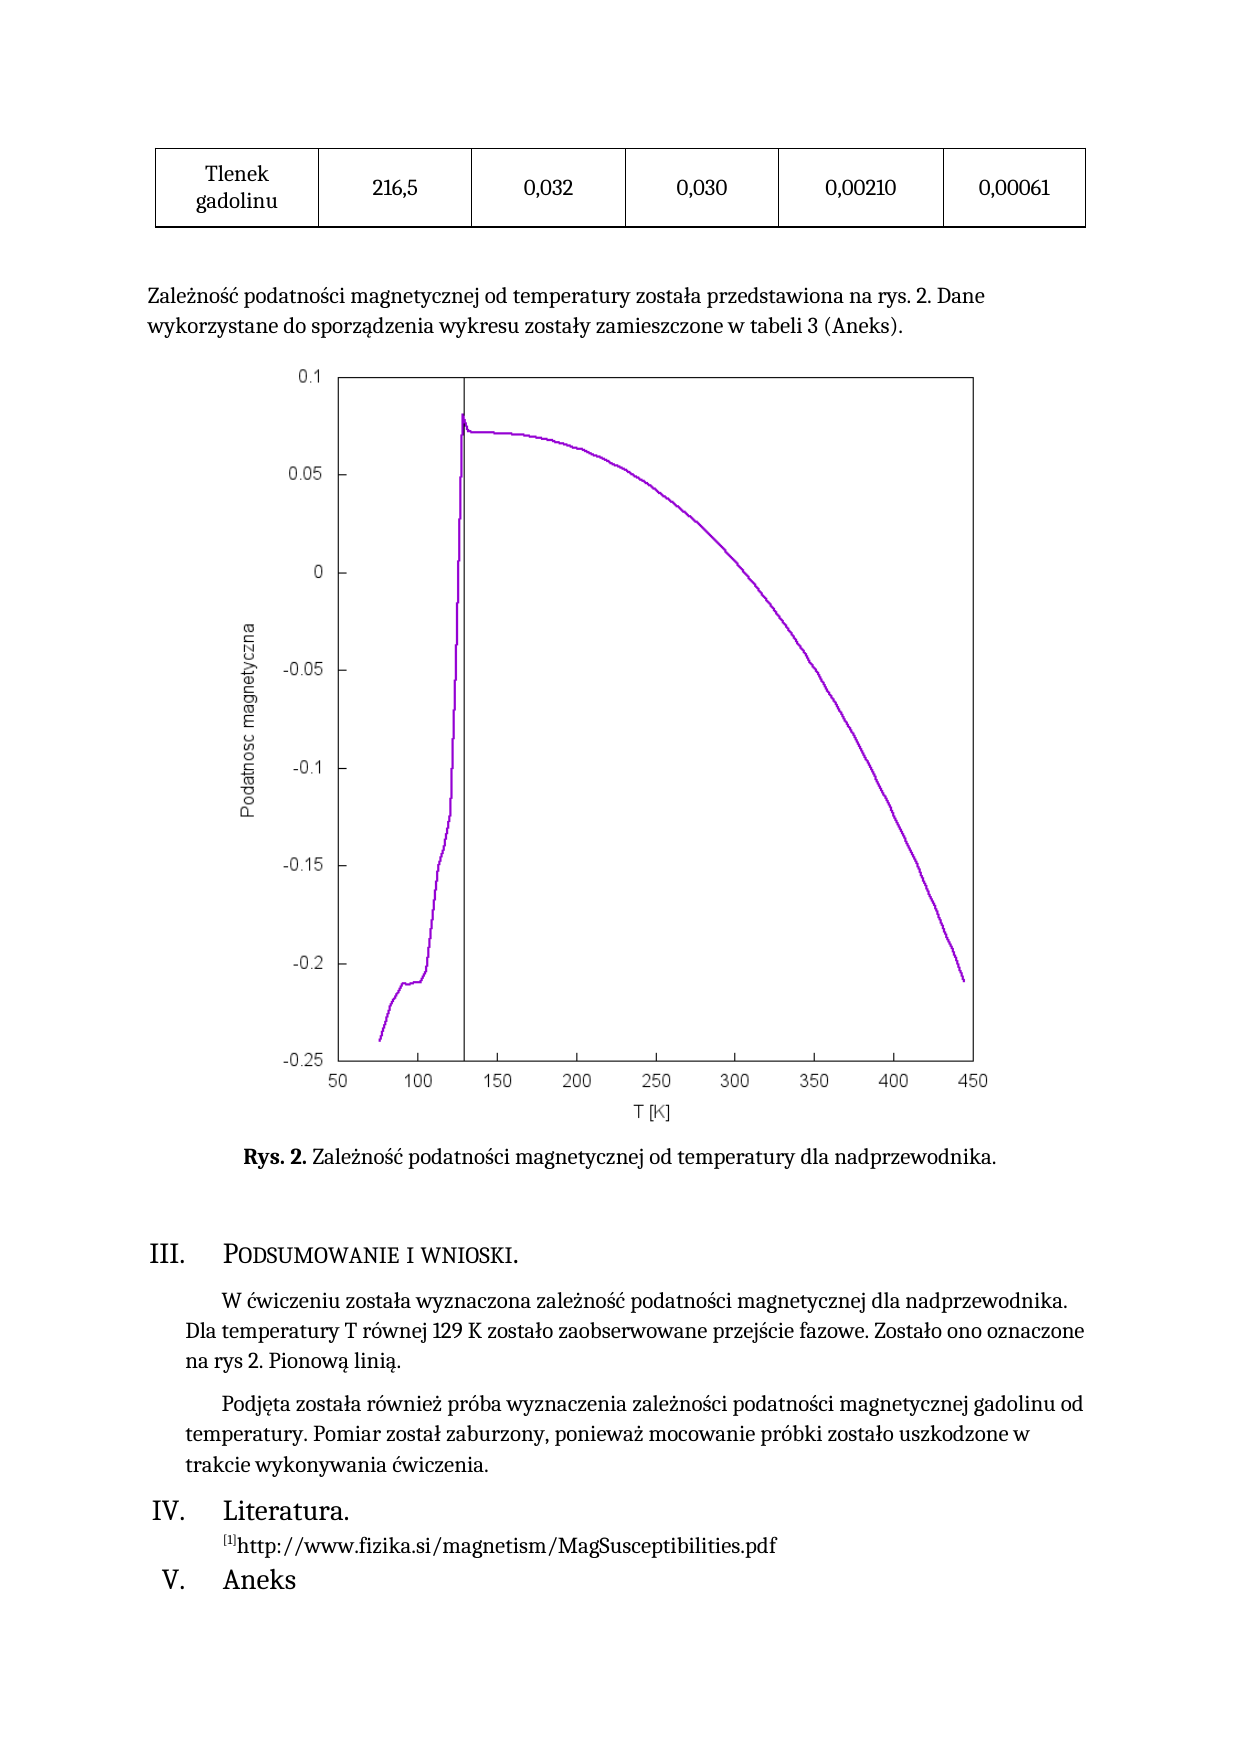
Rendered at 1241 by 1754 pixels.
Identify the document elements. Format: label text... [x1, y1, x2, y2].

text W ćwiczeniu została wyznaczona zależność podatności magnetycznej dla nadprzewodnika. Dla temperatury T równej 129 K zostało zaobserwowane przejście fazowe. Zostało ono oznaczone na rys 2. Pionową linią. [185, 1288, 1093, 1374]
table_cell 0,030 [626, 149, 778, 226]
text Rys. 2. Zależność podatności magnetycznej od temperatury dla nadprzewodnika. [148, 1144, 1093, 1170]
list Aneks [185, 1563, 1093, 1596]
table_cell 0,00061 [944, 149, 1085, 226]
picture [234, 355, 1007, 1128]
list Literatura. [185, 1494, 1093, 1528]
text Zależność podatności magnetycznej od temperatury została przedstawiona na rys. 2. Dane wykorzystane do sporządzenia wykresu zostały zamieszczone w tabeli 3 (Aneks). [148, 283, 1093, 339]
table_cell 216,5 [319, 149, 471, 226]
table_cell 0,00210 [779, 149, 943, 226]
subtitle Podsumowanie i wnioski. [185, 1237, 1093, 1271]
text Podjęta została również próba wyznaczenia zależności podatności magnetycznej gadolinu od temperatury. Pomiar został zaburzony, ponieważ mocowanie próbki zostało uszkodzone w trakcie wykonywania ćwiczenia. [185, 1391, 1093, 1478]
table_cell 0,032 [472, 149, 625, 226]
table_cell Tlenek gadolinu [156, 149, 318, 226]
list [1]http://www.fizika.si/magnetism/MagSusceptibilities.pdf [223, 1533, 1093, 1559]
